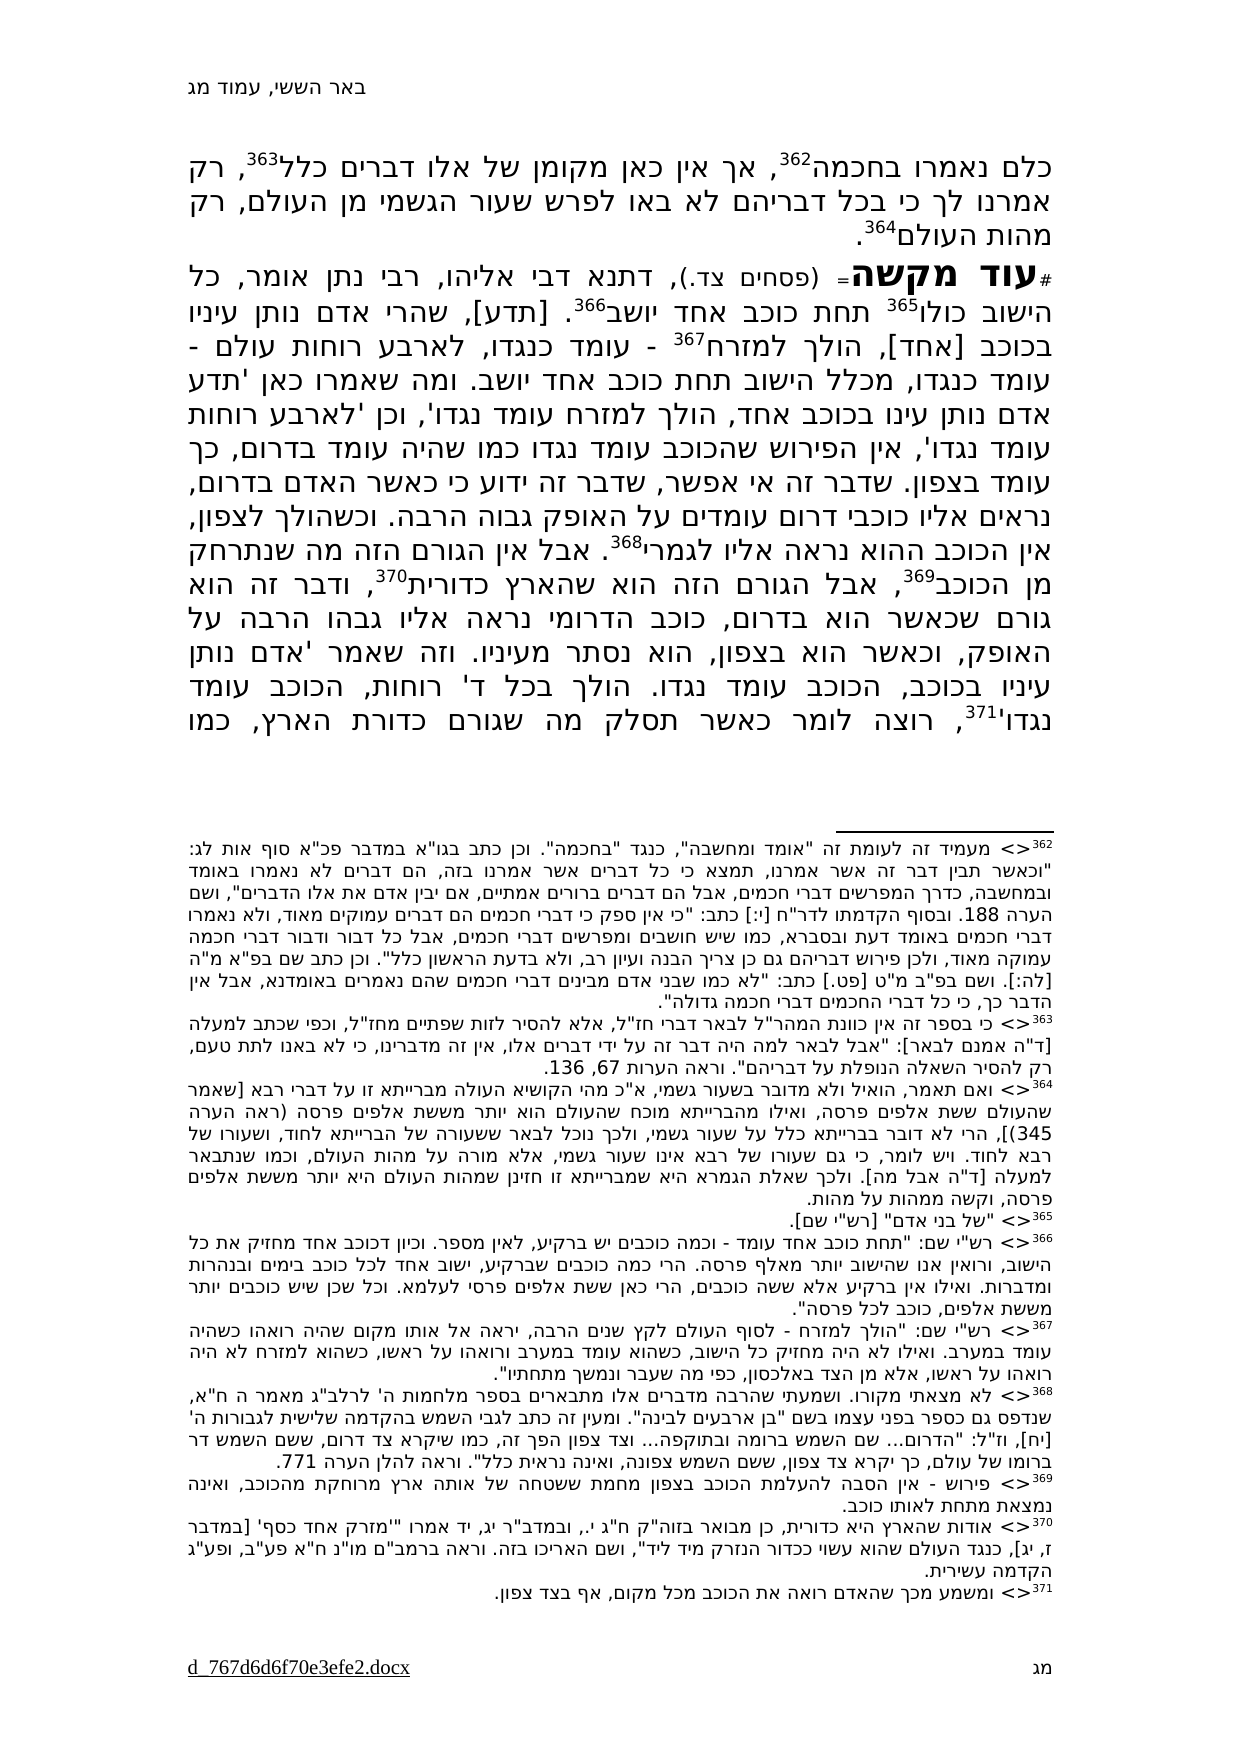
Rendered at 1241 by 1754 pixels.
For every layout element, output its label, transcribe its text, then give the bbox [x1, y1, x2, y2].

text #עוד מקשה= (פסחים צד.), דתנא דבי אליהו, רבי נתן אומר, כל הישוב כולו תחת כוכב אחד יושב. [תדע], שהרי אדם נותן עיניו בכוכב [אחד], הולך למזרח - עומד כנגדו, לארבע רוחות עולם - עומד כנגדו, מכלל הישוב תחת כוכב אחד יושב. ומה שאמרו כאן 'תדע אדם נותן עינו בכוכב אחד, הולך למזרח עומד נגדו', וכן 'לארבע רוחות עומד נגדו', אין הפירוש שהכוכב עומד נגדו כמו שהיה עומד בדרום, כך עומד בצפון. שדבר זה אי אפשר, שדבר זה ידוע כי כאשר האדם בדרום, נראים אליו כוכבי דרום עומדים על האופק גבוה הרבה. וכשהולך לצפון, אין הכוכב ההוא נראה אליו לגמרי. אבל אין הגורם הזה מה שנתרחק מן הכוכב, אבל הגורם הזה הוא שהארץ כדורית, ודבר זה הוא גורם שכאשר הוא בדרום, כוכב הדרומי נראה אליו גבהו הרבה על האופק, וכאשר הוא בצפון, הוא נסתר מעיניו. וזה שאמר 'אדם נותן עיניו בכוכב, הכוכב עומד נגדו. הולך בכל ד' רוחות, הכוכב עומד נגדו', רוצה לומר כאשר תסלק מה שגורם כדורת הארץ, כמו שהתבאר, ימצא אליו הכוכב בשוה. ואם לא היה זה שכל הישוב תחת כוכב אחד, לא היה זה כך. [187, 252, 1053, 771]
